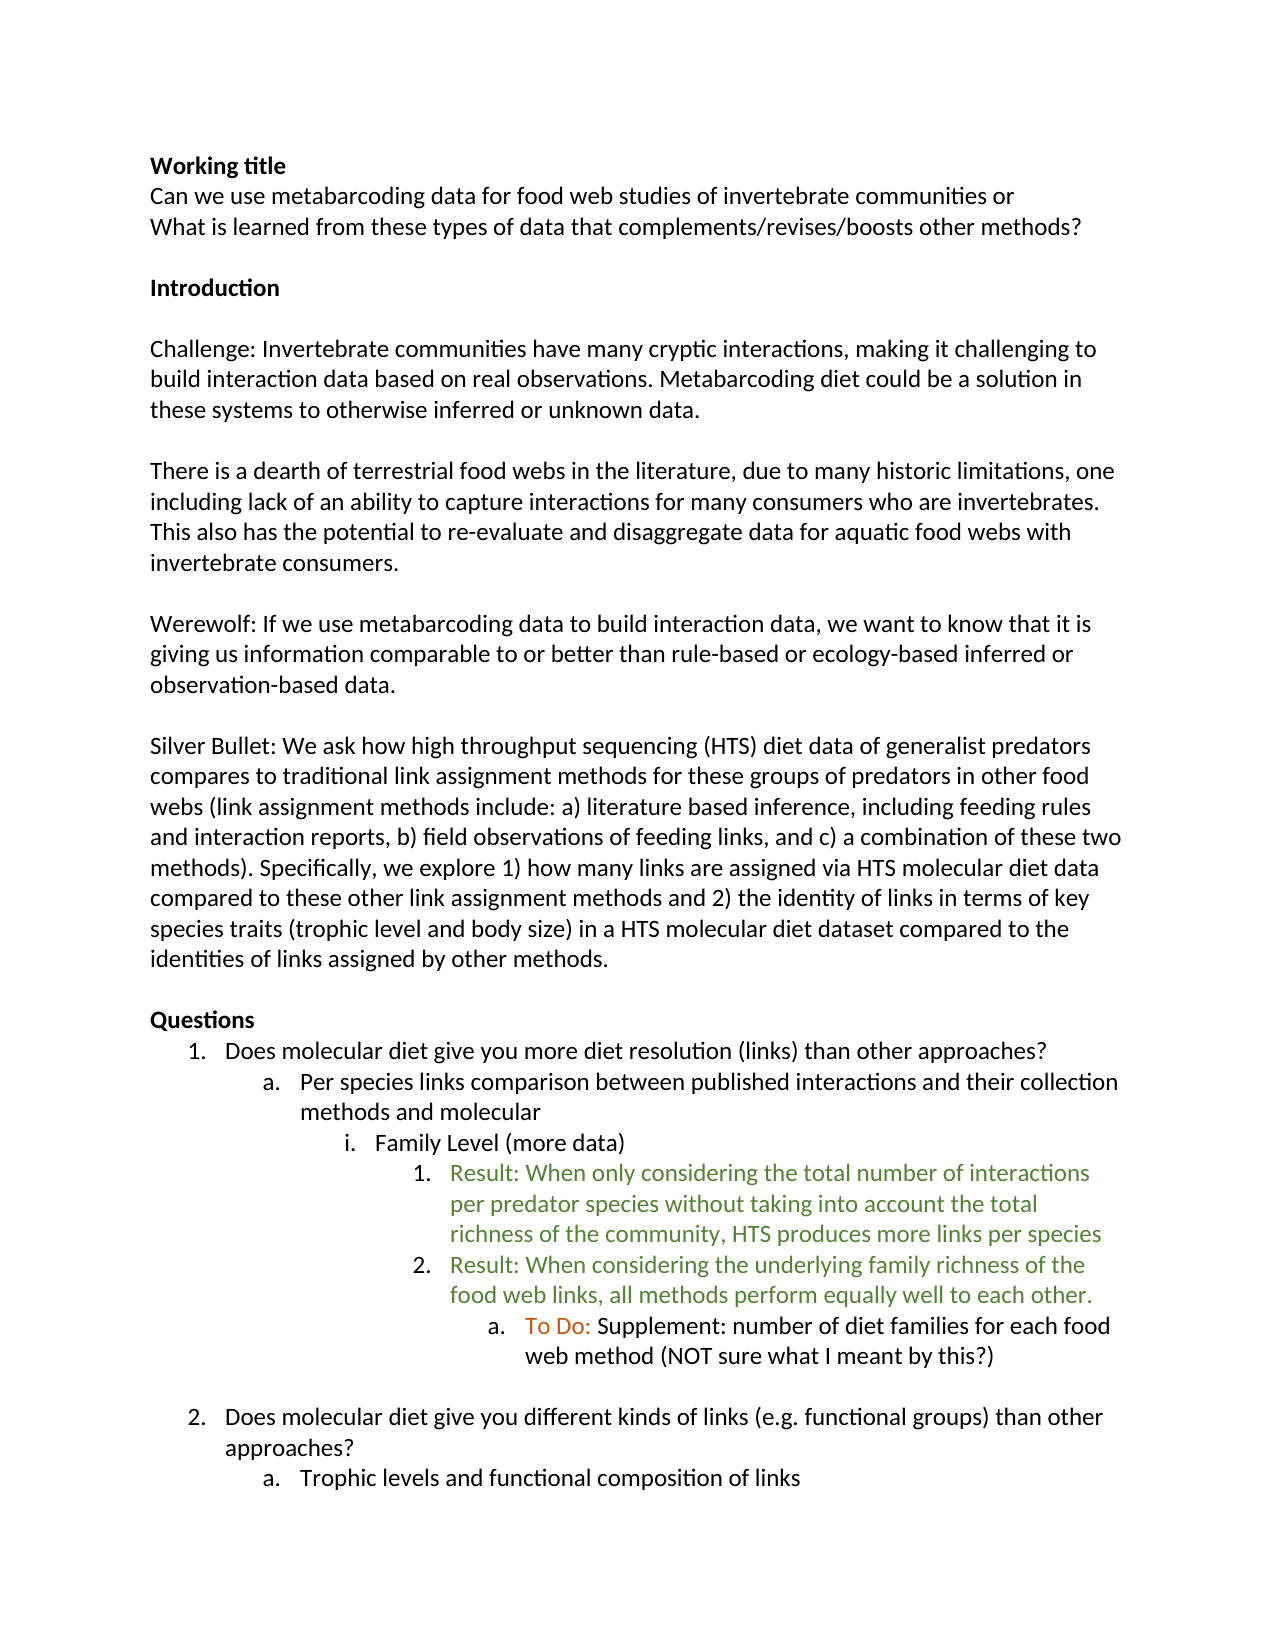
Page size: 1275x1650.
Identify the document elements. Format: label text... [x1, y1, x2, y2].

list To Do: Supplement: number of diet families for each food web method (NOT sure what I meant by this?) [487, 1310, 1125, 1371]
text Werewolf: If we use metabarcoding data to build interaction data, we want to know that it is giving us information comparable to or better than rule-based or ecology-based inferred or observation-based data. [150, 608, 1125, 699]
list Does molecular diet give you different kinds of links (e.g. functional groups) than other approaches? [187, 1401, 1125, 1462]
text There is a dearth of terrestrial food webs in the literature, due to many historic limitations, one including lack of an ability to capture interactions for many consumers who are invertebrates. This also has the potential to re-evaluate and disaggregate data for aquatic food webs with invertebrate consumers. [150, 455, 1125, 577]
text Introduction [150, 272, 1125, 303]
list Does molecular diet give you more diet resolution (links) than other approaches? [187, 1035, 1125, 1066]
text Working title [150, 150, 1125, 181]
list Trophic levels and functional composition of links [262, 1462, 1125, 1493]
text Questions [150, 1004, 1125, 1035]
list Result: When only considering the total number of interactions per predator species without taking into account the total richness of the community, HTS produces more links per species [412, 1157, 1125, 1249]
text Challenge: Invertebrate communities have many cryptic interactions, making it challenging to build interaction data based on real observations. Metabarcoding diet could be a solution in these systems to otherwise inferred or unknown data. [150, 333, 1125, 425]
text Can we use metabarcoding data for food web studies of invertebrate communities or [150, 181, 1125, 211]
list Family Level (more data) [356, 1127, 1125, 1157]
list Result: When considering the underlying family richness of the food web links, all methods perform equally well to each other. [412, 1249, 1125, 1310]
text Silver Bullet: We ask how high throughput sequencing (HTS) diet data of generalist predators compares to traditional link assignment methods for these groups of predators in other food webs (link assignment methods include: a) literature based inference, including feeding rules and interaction reports, b) field observations of feeding links, and c) a combination of these two methods). Specifically, we explore 1) how many links are assigned via HTS molecular diet data compared to these other link assignment methods and 2) the identity of links in terms of key species traits (trophic level and body size) in a HTS molecular diet dataset compared to the identities of links assigned by other methods. [150, 730, 1125, 974]
text What is learned from these types of data that complements/revises/boosts other methods? [150, 211, 1125, 242]
list Per species links comparison between published interactions and their collection methods and molecular [262, 1066, 1125, 1127]
